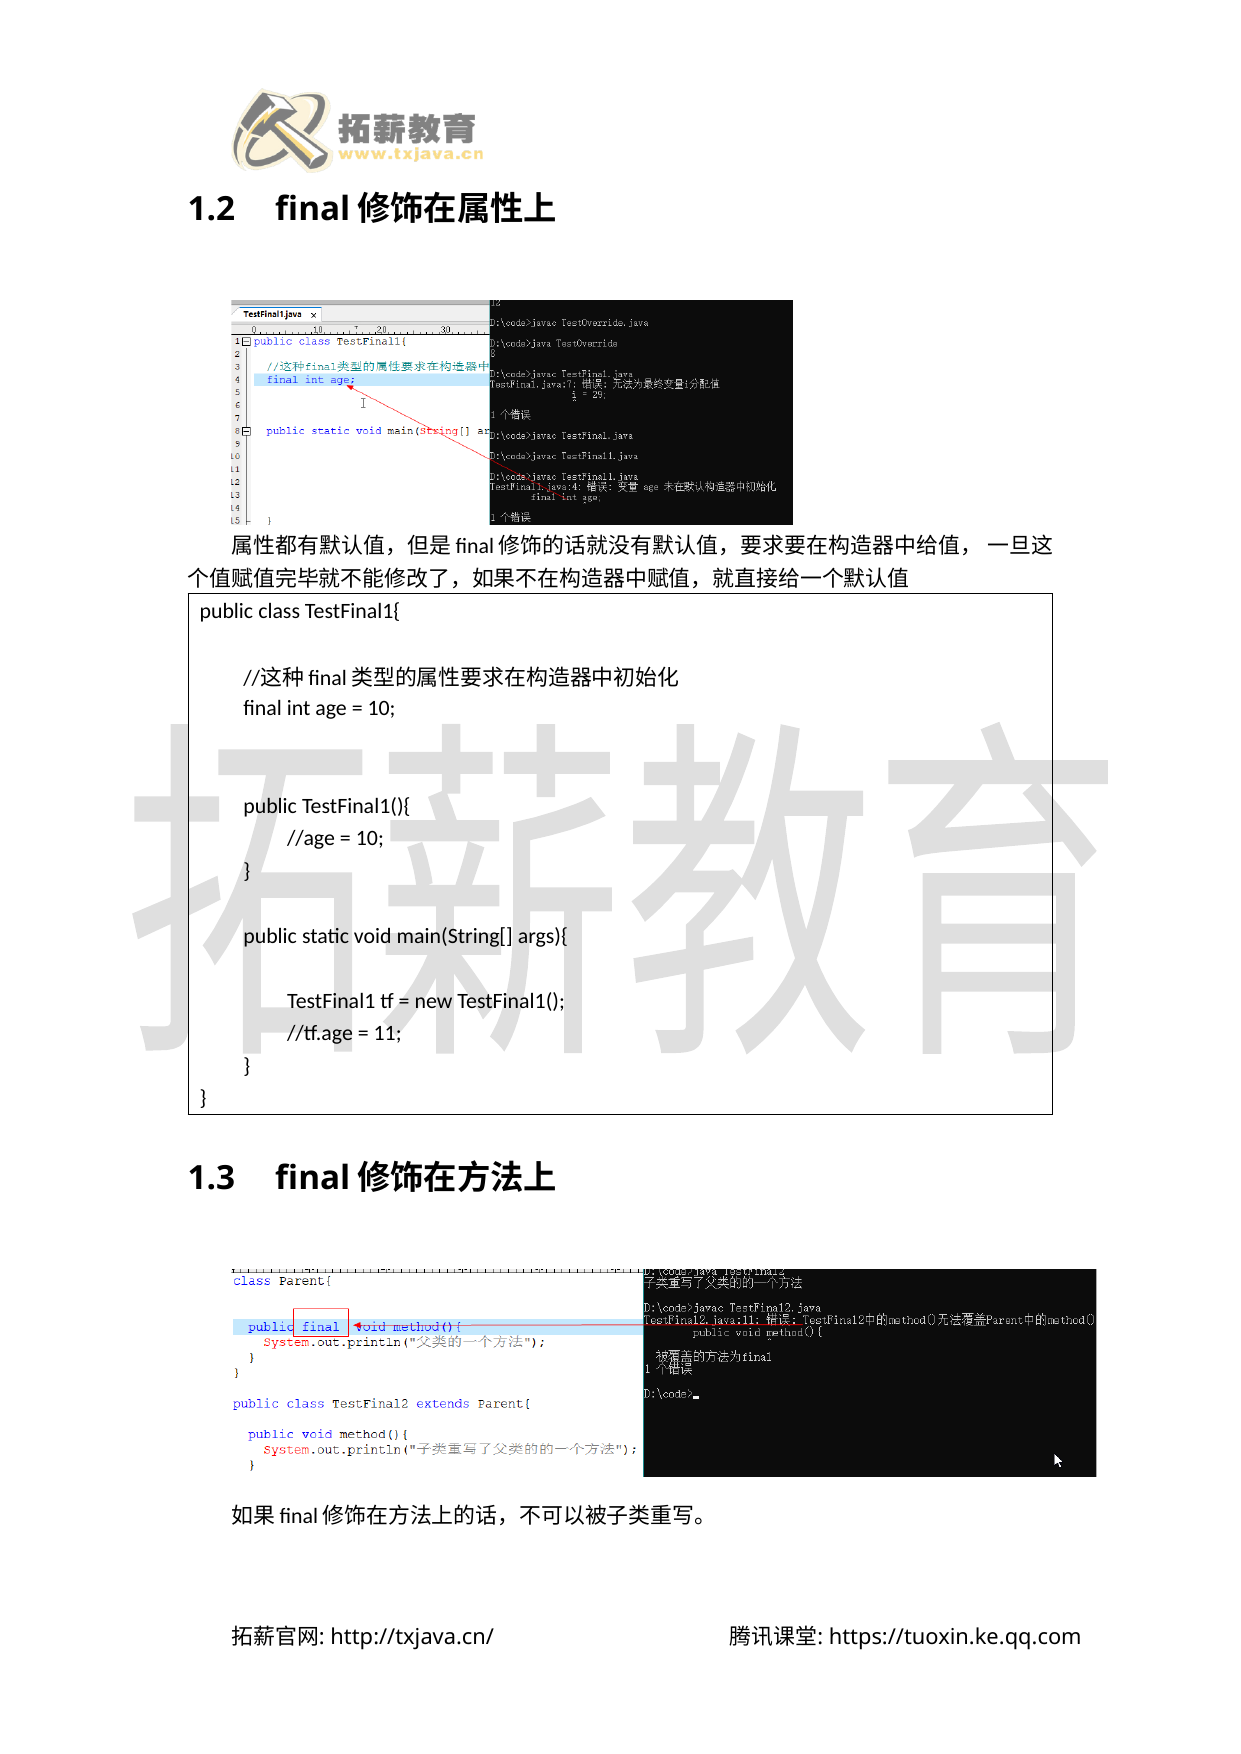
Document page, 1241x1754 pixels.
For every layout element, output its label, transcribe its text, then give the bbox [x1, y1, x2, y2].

table_header public class TestFinal1{ //这种final类型的属性要求在构造器中初始化 final int age = 10; public TestFinal1(){ //age = 10; } public static void main(String[] args){ TestFinal1 tf = new TestFinal1(); //tf.age = 11; } } [189, 594, 1052, 1114]
subtitle final修饰在属性上 [187, 173, 1053, 238]
text 属性都有默认值，但是final修饰的话就没有默认值，要求要在构造器中给值， 一旦这个值赋值完毕就不能修改了，如果不在构造器中赋值，就直接给一个默认值 [187, 528, 1053, 593]
picture [231, 300, 793, 525]
picture [231, 1269, 1097, 1477]
subtitle final修饰在方法上 [187, 1142, 1053, 1207]
picture [231, 88, 483, 173]
text 如果final修饰在方法上的话，不可以被子类重写。 [187, 1497, 1053, 1530]
